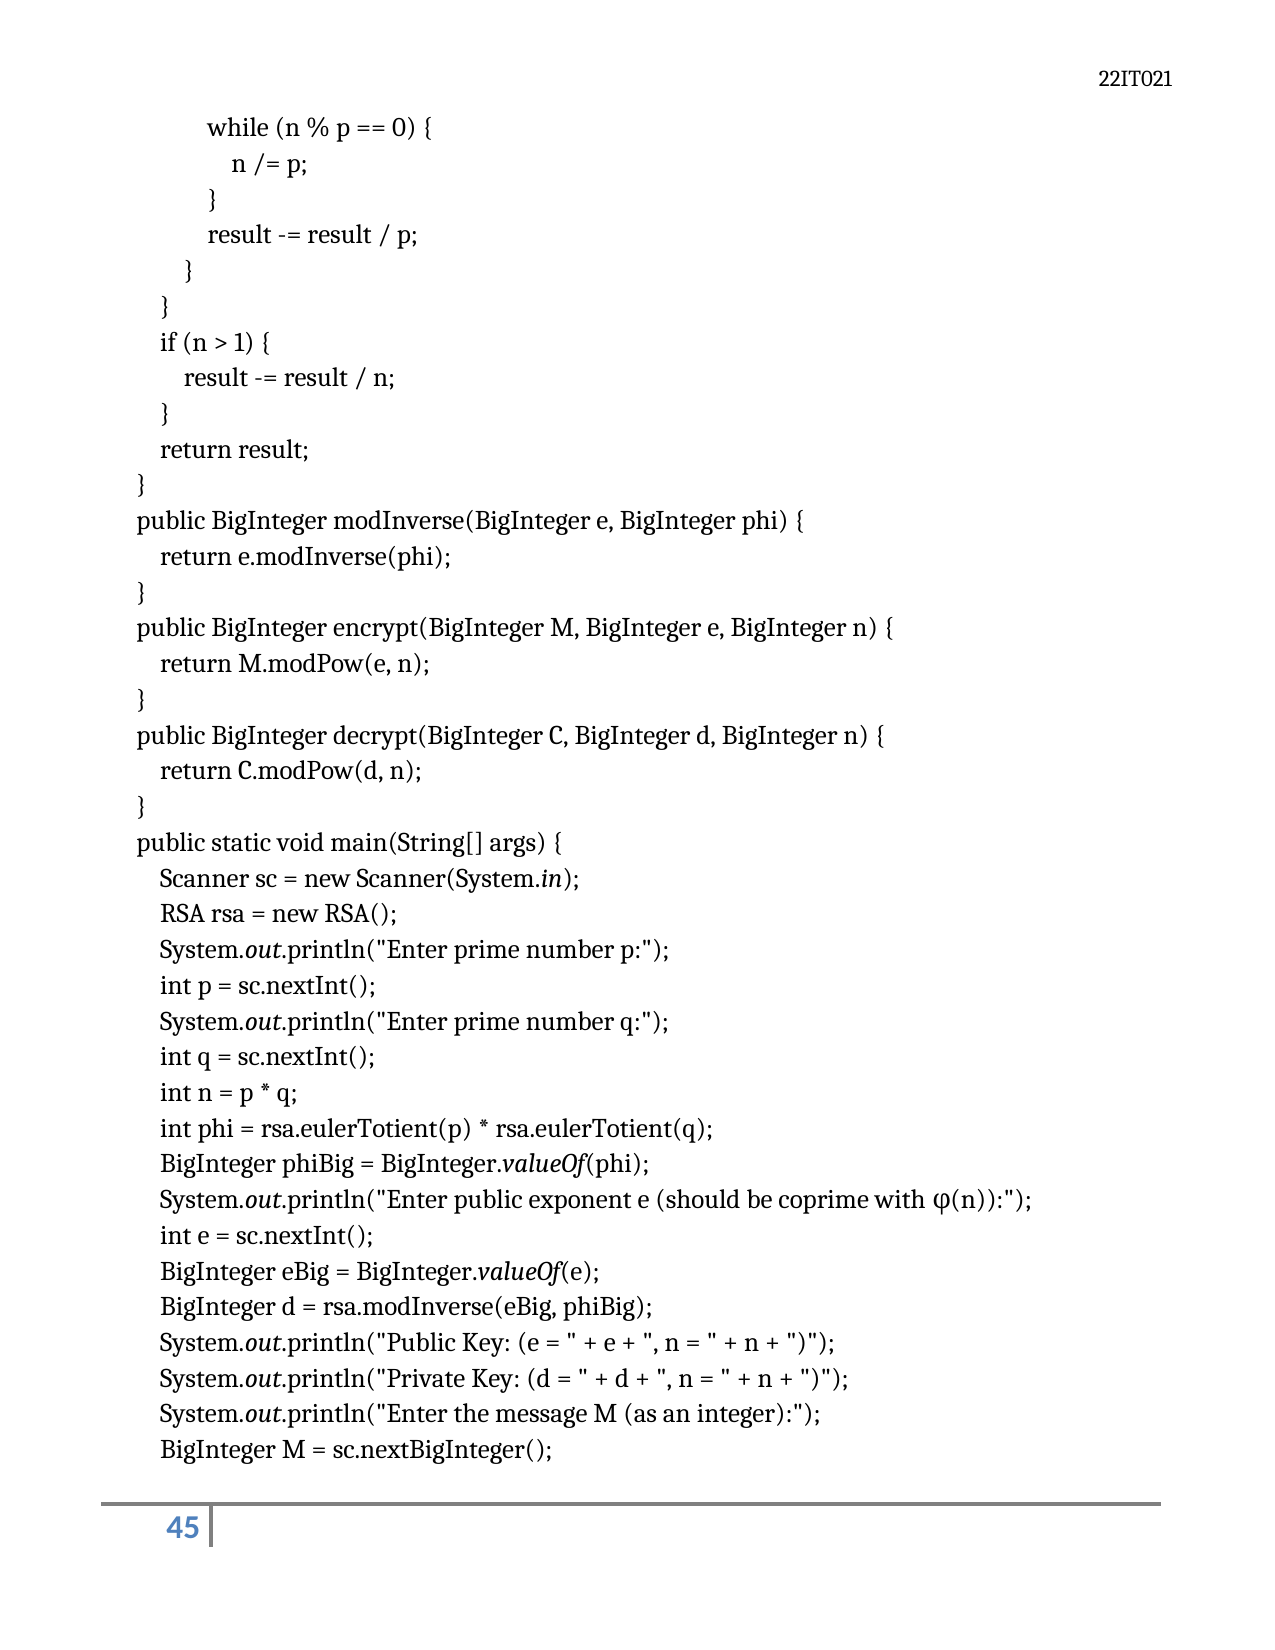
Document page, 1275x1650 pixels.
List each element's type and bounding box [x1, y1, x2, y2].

text [112, 112, 1172, 1465]
